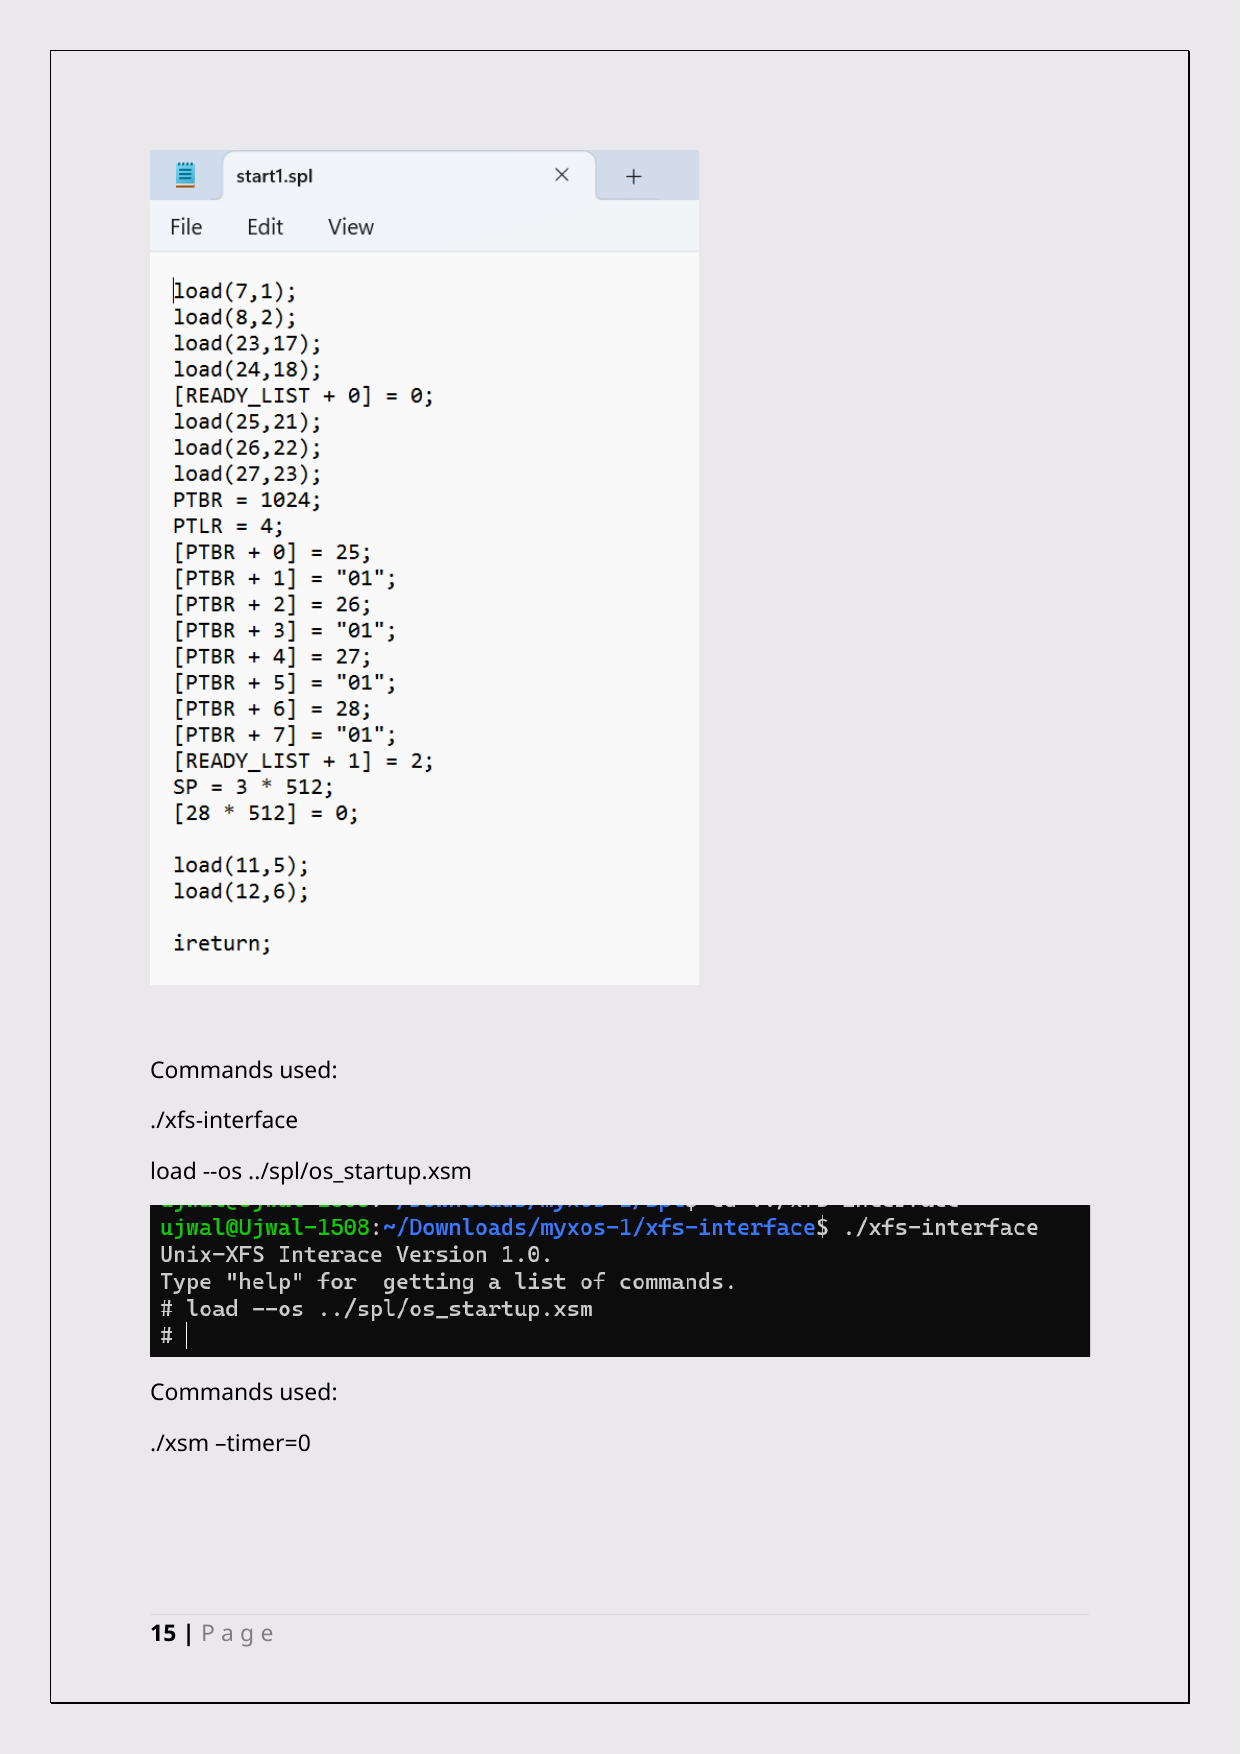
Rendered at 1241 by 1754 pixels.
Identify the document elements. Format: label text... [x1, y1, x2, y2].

text ./xsm –timer=0 [150, 1426, 1089, 1458]
text ./xfs-interface [150, 1104, 1089, 1136]
text load --os ../spl/os_startup.xsm [150, 1155, 1089, 1186]
picture [150, 150, 699, 985]
text Commands used: [150, 1376, 1089, 1407]
text Commands used: [150, 1054, 1089, 1085]
picture [150, 1205, 1091, 1357]
